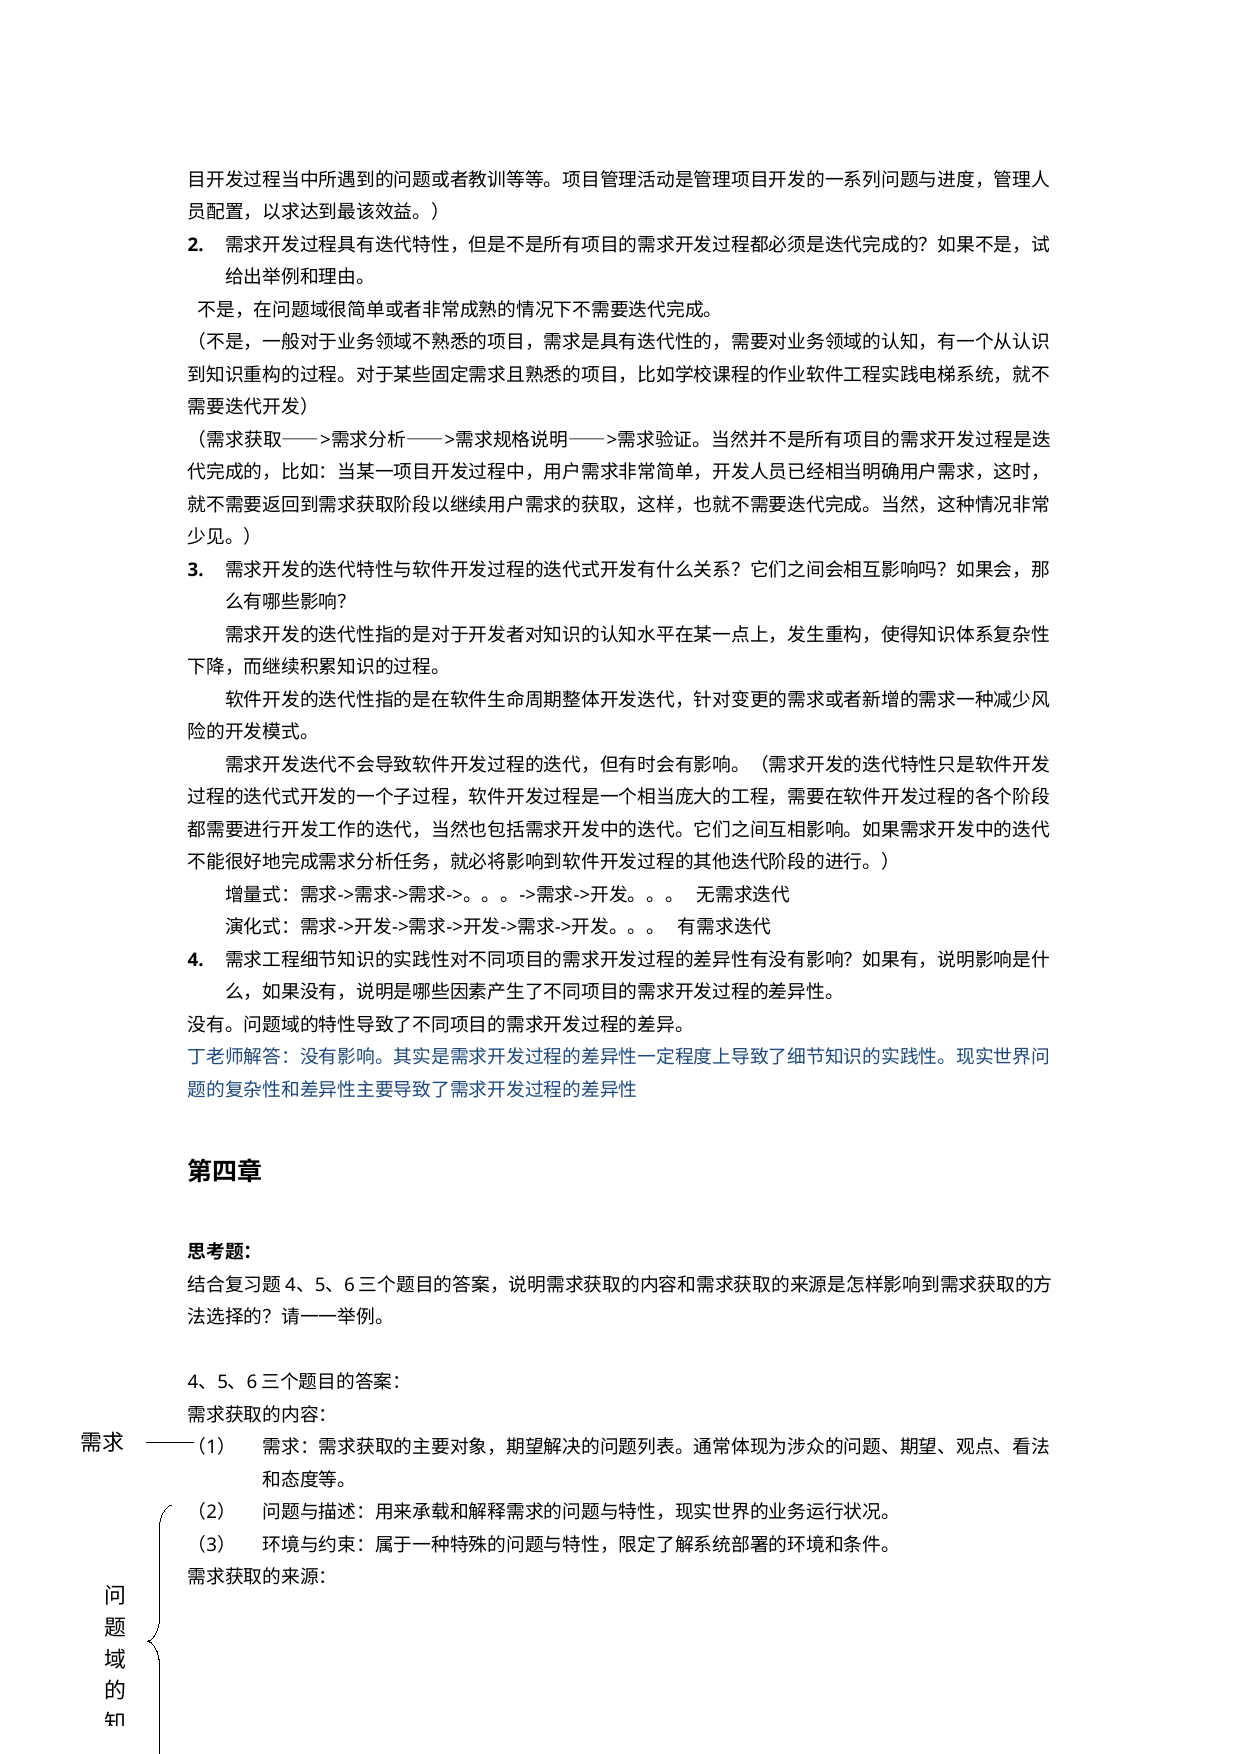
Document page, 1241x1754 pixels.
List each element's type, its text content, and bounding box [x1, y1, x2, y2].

list 问题与描述：用来承载和解释需求的问题与特性，现实世界的业务运行状况。 [187, 1494, 1053, 1527]
text 没有。问题域的特性导致了不同项目的需求开发过程的差异。 [187, 1007, 1053, 1039]
text 4、5、6三个题目的答案： [187, 1364, 1053, 1397]
text 需求开发迭代不会导致软件开发过程的迭代，但有时会有影响。（需求开发的迭代特性只是软件开发过程的迭代式开发的一个子过程，软件开发过程是一个相当庞大的工程，需要在软件开发过程的各个阶段都需要进行开发工作的迭代，当然也包括需求开发中的迭代。它们之间互相影响。如果需求开发中的迭代不能很好地完成需求分析任务，就必将影响到软件开发过程的其他迭代阶段的进行。） [187, 747, 1053, 877]
list 需求开发的迭代特性与软件开发过程的迭代式开发有什么关系？它们之间会相互影响吗？如果会，那么有哪些影响？ [187, 552, 1053, 617]
list 增量式：需求->需求->需求->。。。->需求->开发。。。 无需求迭代 [187, 877, 1053, 909]
text 软件开发的迭代性指的是在软件生命周期整体开发迭代，针对变更的需求或者新增的需求一种减少风险的开发模式。 [187, 682, 1053, 747]
list 需求：需求获取的主要对象，期望解决的问题列表。通常体现为涉众的问题、期望、观点、看法和态度等。 [187, 1429, 1053, 1494]
text （不是，一般对于业务领域不熟悉的项目，需求是具有迭代性的，需要对业务领域的认知，有一个从认识到知识重构的过程。对于某些固定需求且熟悉的项目，比如学校课程的作业软件工程实践电梯系统，就不需要迭代开发） [187, 324, 1053, 422]
text 需求开发的迭代性指的是对于开发者对知识的认知水平在某一点上，发生重构，使得知识体系复杂性下降，而继续积累知识的过程。 [187, 617, 1053, 682]
text 思考题： [187, 1234, 1053, 1267]
text 第四章 [187, 1137, 1053, 1202]
text 需求获取的内容： [187, 1397, 1053, 1429]
text 需求获取的来源： [187, 1559, 1053, 1592]
list 需求开发过程具有迭代特性，但是不是所有项目的需求开发过程都必须是迭代完成的？如果不是，试给出举例和理由。 [187, 227, 1053, 292]
text 不是，在问题域很简单或者非常成熟的情况下不需要迭代完成。 [187, 292, 1053, 324]
list 演化式：需求->开发->需求->开发->需求->开发。。。 有需求迭代 [187, 909, 1053, 942]
text 丁老师解答：没有影响。其实是需求开发过程的差异性一定程度上导致了细节知识的实践性。现实世界问题的复杂性和差异性主要导致了需求开发过程的差异性 [187, 1039, 1053, 1104]
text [187, 162, 1053, 227]
list 环境与约束：属于一种特殊的问题与特性，限定了解系统部署的环境和条件。 [187, 1527, 1053, 1559]
text 结合复习题4、5、6三个题目的答案，说明需求获取的内容和需求获取的来源是怎样影响到需求获取的方法选择的？请一一举例。 [187, 1267, 1053, 1332]
list 需求工程细节知识的实践性对不同项目的需求开发过程的差异性有没有影响？如果有，说明影响是什么，如果没有，说明是哪些因素产生了不同项目的需求开发过程的差异性。 [187, 942, 1053, 1007]
text （需求获取——>需求分析——>需求规格说明——>需求验证。当然并不是所有项目的需求开发过程是迭代完成的，比如：当某一项目开发过程中，用户需求非常简单，开发人员已经相当明确用户需求，这时，就不需要返回到需求获取阶段以继续用户需求的获取，这样，也就不需要迭代完成。当然，这种情况非常少见。） [187, 422, 1053, 552]
